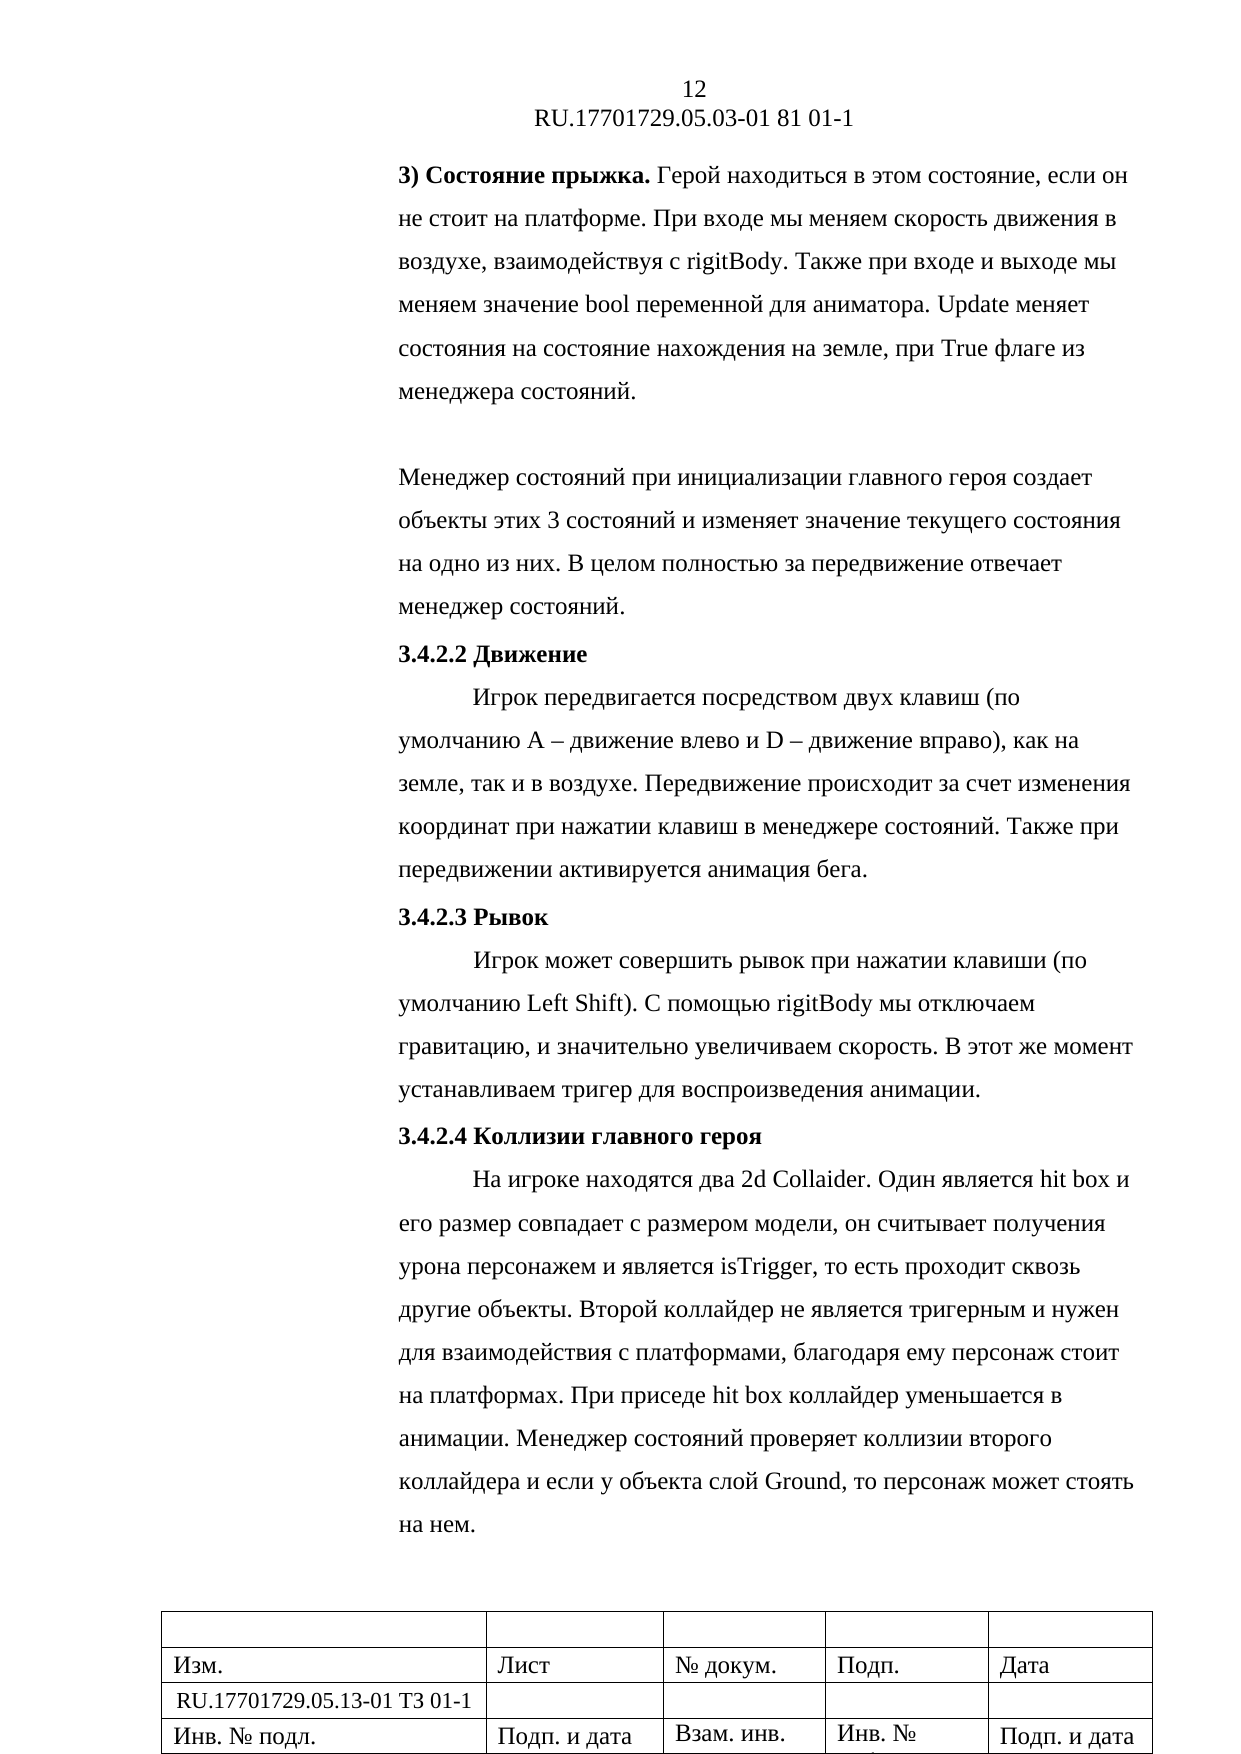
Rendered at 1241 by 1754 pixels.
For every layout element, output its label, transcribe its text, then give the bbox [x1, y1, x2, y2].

subtitle 3.4.2.2 Движение [324, 639, 1137, 667]
text 3) Состояние прыжка. Герой находиться в этом состояние, если он не стоит на платформе. При входе мы меняем скорость движения в воздухе, взаимодействуя с rigitBody. Также при входе и выходе мы меняем значение bool переменной для аниматора. Update меняет состояния на состояние нахождения на земле, при True флаге из менеджера состояний. [398, 160, 1137, 404]
text его размер совпадает с размером модели, он считывает получения [177, 1208, 1137, 1236]
text Игрок может совершить рывок при нажатии клавиши (по умолчанию Left Shift). С помощью rigitBody мы отключаем гравитацию, и значительно увеличиваем скорость. В этот же момент устанавливаем тригер для воспроизведения анимации. [398, 945, 1137, 1103]
subtitle 3.4.2.4 Коллизии главного героя [324, 1121, 1137, 1150]
text Менеджер состояний при инициализации главного героя создает объекты этих 3 состояний и изменяет значение текущего состояния на одно из них. В целом полностью за передвижение отвечает менеджер состояний. [398, 462, 1137, 620]
subtitle 3.4.2.3 Рывок [324, 902, 1137, 930]
text На игроке находятся два 2d Collaider. Один является hit box и [177, 1164, 1137, 1193]
text урона персонажем и является isTrigger, то есть проходит сквозь другие объекты. Второй коллайдер не является тригерным и нужен для взаимодействия с платформами, благодаря ему персонаж стоит на платформах. При приседе hit box коллайдер уменьшается в анимации. Менеджер состояний проверяет коллизии второго коллайдера и если у объекта слой Ground, то персонаж может стоять на нем. [399, 1251, 1137, 1538]
text Игрок передвигается посредством двух клавиш (по умолчанию A – движение влево и D – движение вправо), как на земле, так и в воздухе. Передвижение происходит за счет изменения координат при нажатии клавиш в менеджере состояний. Также при передвижении активируется анимация бега. [398, 682, 1137, 883]
